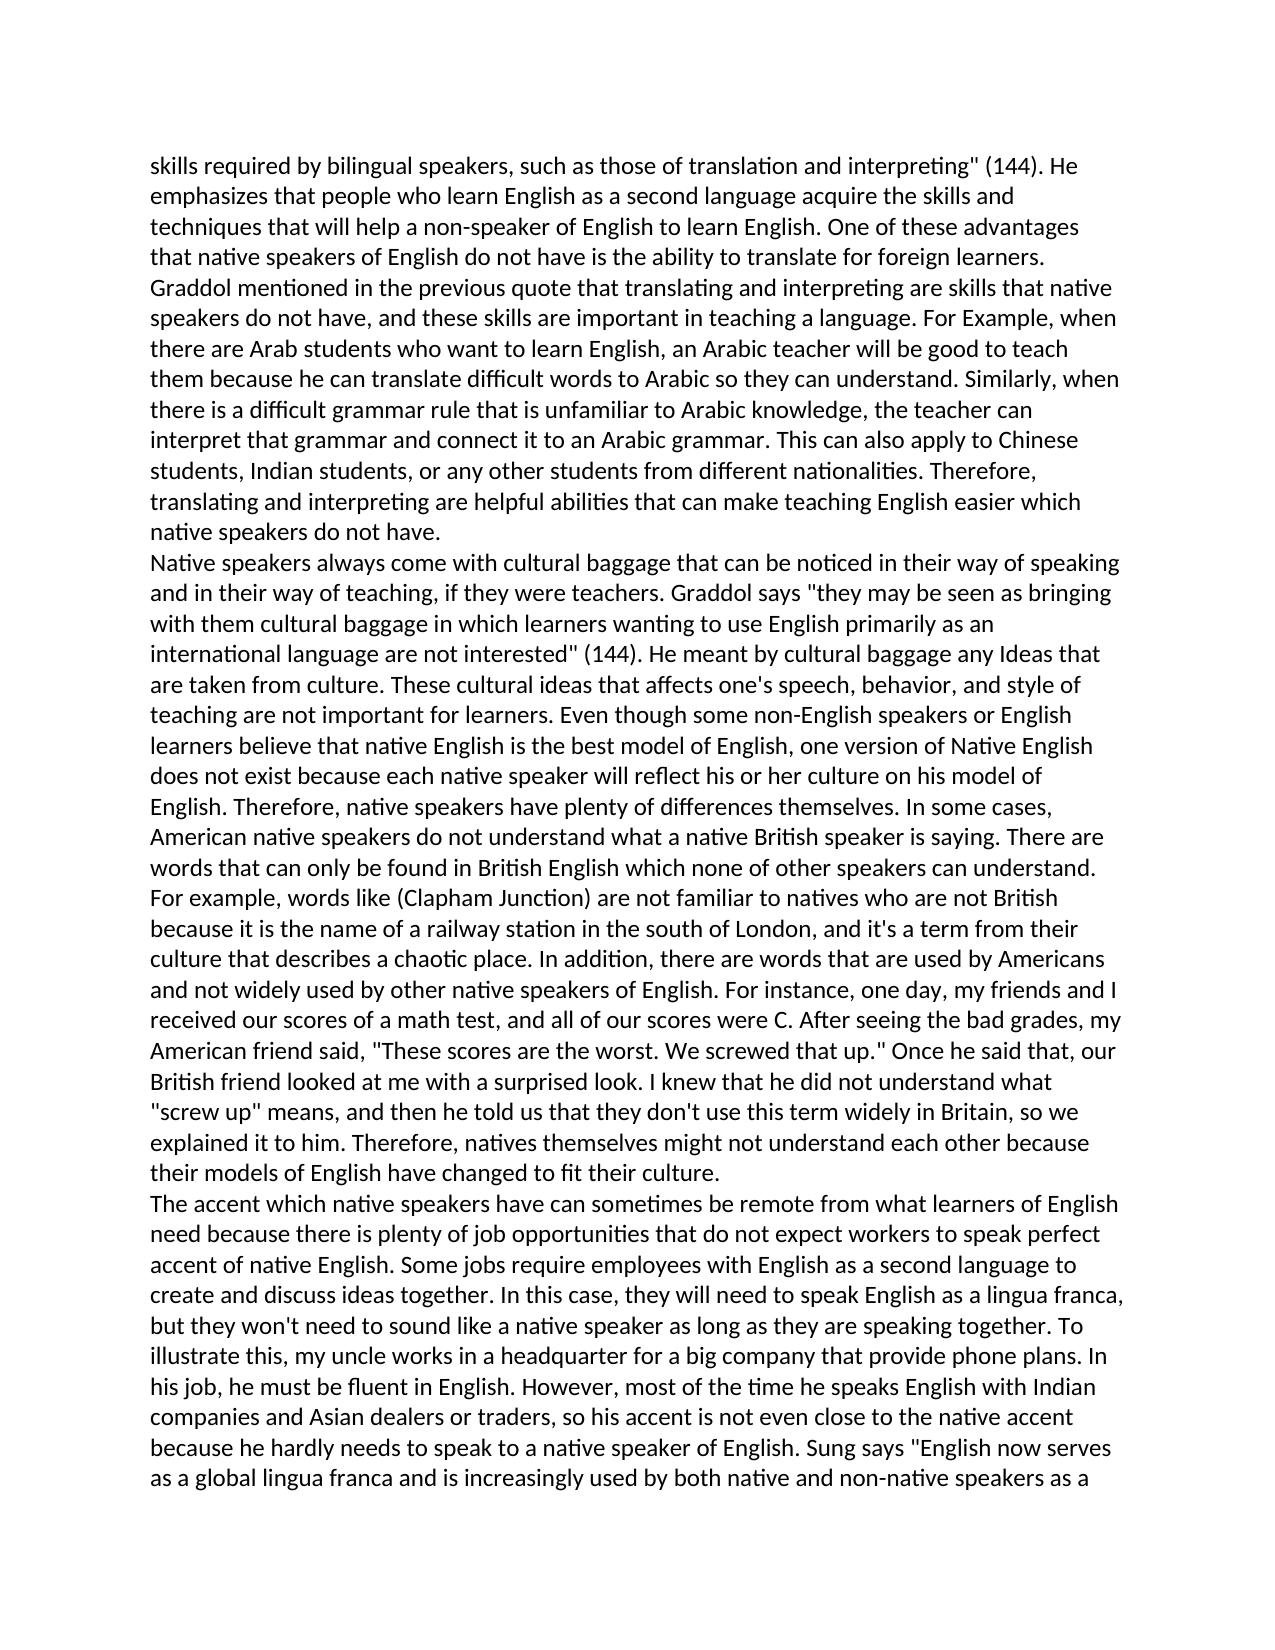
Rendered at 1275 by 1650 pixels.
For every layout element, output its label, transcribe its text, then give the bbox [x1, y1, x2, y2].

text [150, 150, 1125, 547]
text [150, 1188, 1125, 1493]
text Native speakers always come with cultural baggage that can be noticed in their way of speaking and in their way of teaching, if they were teachers. Graddol says "they may be seen as bringing with them cultural baggage in which learners wanting to use English primarily as an international language are not interested" (144). He meant by cultural baggage any Ideas that are taken from culture. These cultural ideas that affects one's speech, behavior, and style of teaching are not important for learners. Even though some non-English speakers or English learners believe that native English is the best model of English, one version of Native English does not exist because each native speaker will reflect his or her culture on his model of English. Therefore, native speakers have plenty of differences themselves. In some cases, American native speakers do not understand what a native British speaker is saying. There are words that can only be found in British English which none of other speakers can understand. For example, words like (Clapham Junction) are not familiar to natives who are not British because it is the name of a railway station in the south of London, and it's a term from their culture that describes a chaotic place. In addition, there are words that are used by Americans and not widely used by other native speakers of English. For instance, one day, my friends and I received our scores of a math test, and all of our scores were C. After seeing the bad grades, my American friend said, "These scores are the worst. We screwed that up." Once he said that, our British friend looked at me with a surprised look. I knew that he did not understand what "screw up" means, and then he told us that they don't use this term widely in Britain, so we explained it to him. Therefore, natives themselves might not understand each other because their models of English have changed to fit their culture. [150, 547, 1125, 1188]
